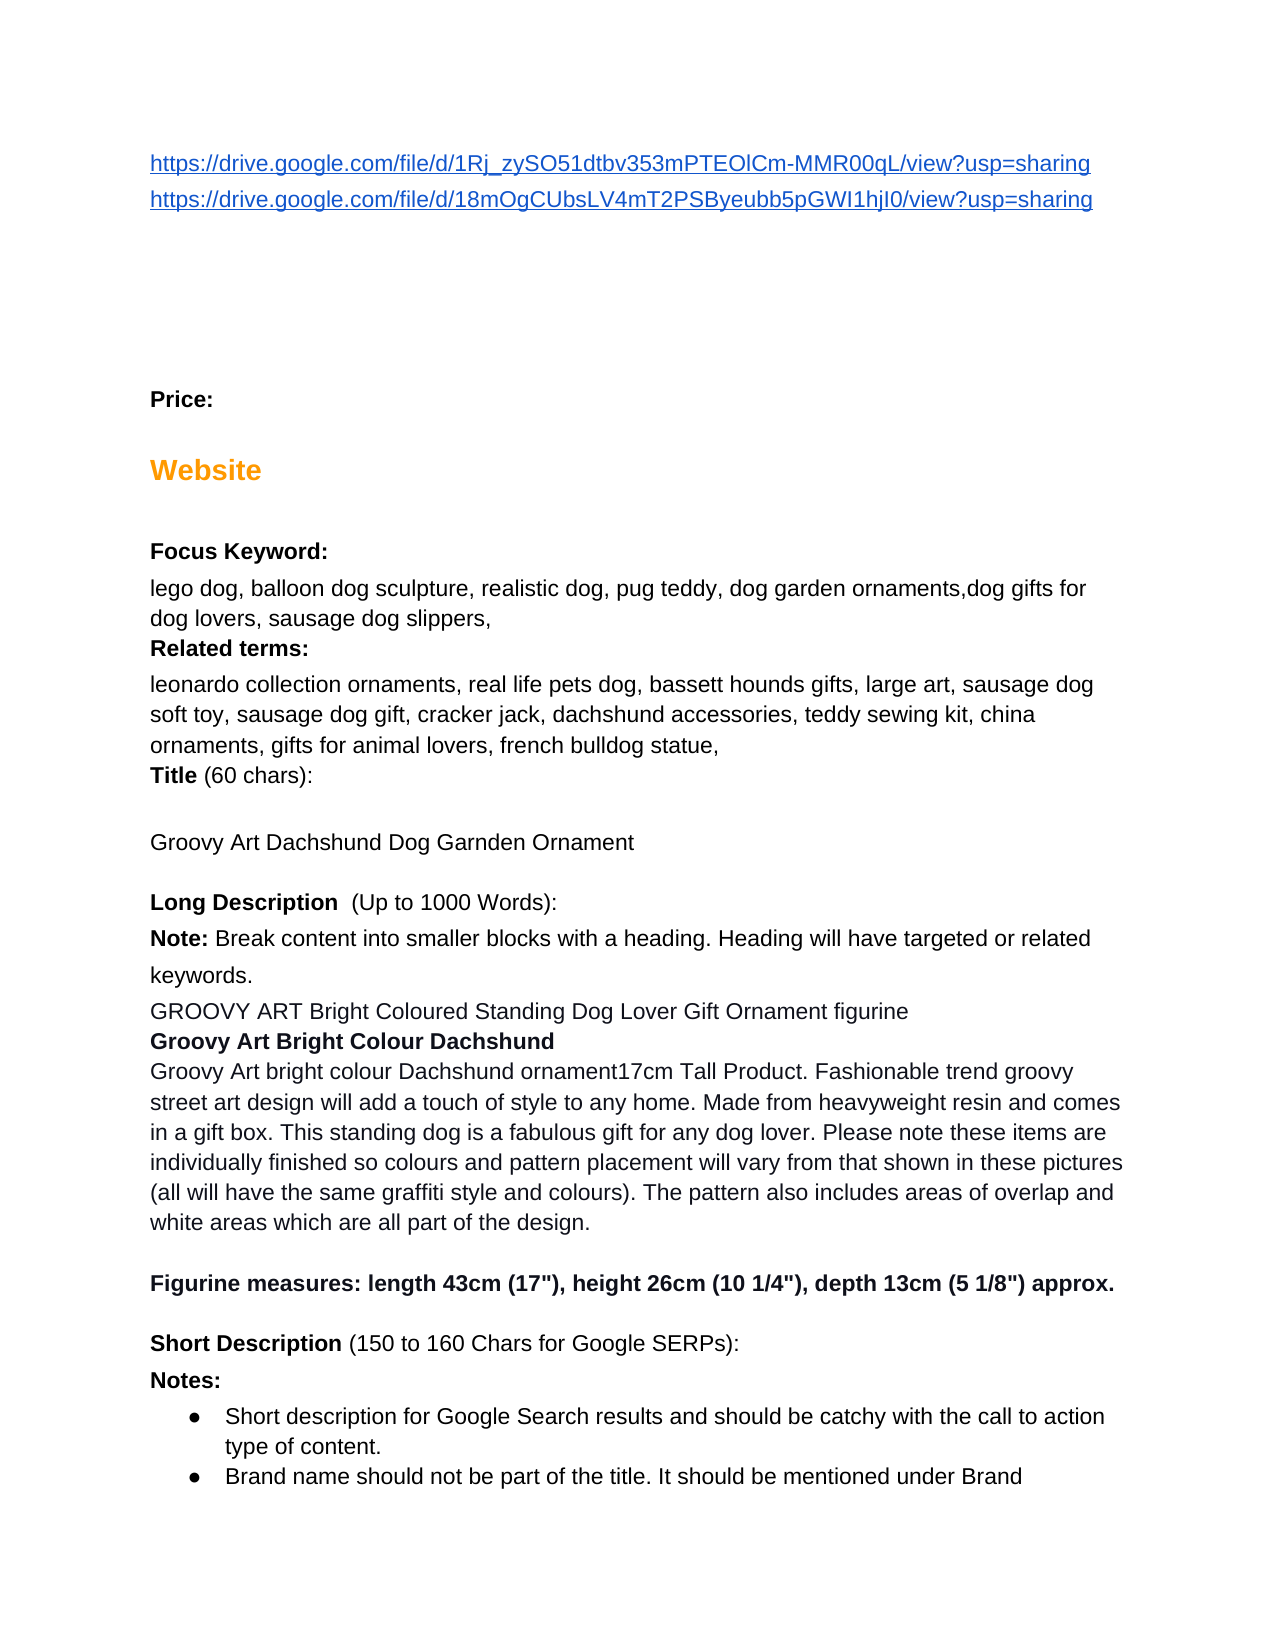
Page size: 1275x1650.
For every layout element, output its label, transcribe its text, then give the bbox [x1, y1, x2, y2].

text Long Description (Up to 1000 Words): [150, 889, 1125, 915]
text lego dog, balloon dog sculpture, realistic dog, pug teddy, dog garden ornaments,dog gifts for dog lovers, sausage dog slippers, [150, 574, 1125, 631]
text Groovy Art Dachshund Dog Garnden Ornament [150, 828, 1125, 855]
list Brand name should not be part of the title. It should be mentioned under Brand [187, 1463, 1125, 1490]
text Groovy Art bright colour Dachshund ornament17cm Tall Product. Fashionable trend groovy street art design will add a touch of style to any home. Made from heavyweight resin and comes in a gift box. This standing dog is a fabulous gift for any dog lover. Please note these items are individually finished so colours and pattern placement will vary from that shown in these pictures (all will have the same graffiti style and colours). The pattern also includes areas of overlap and white areas which are all part of the design. [150, 1058, 1125, 1236]
text Website [150, 453, 1125, 486]
text Figurine measures: length 43cm (17"), height 26cm (10 1/4"), depth 13cm (5 1/8") approx. [150, 1270, 1125, 1296]
text Groovy Art Bright Colour Dachshund [150, 1028, 1125, 1054]
text https://drive.google.com/file/d/18mOgCUbsLV4mT2PSByeubb5pGWI1hjI0/view?usp=sharing [150, 186, 1125, 213]
list Short description for Google Search results and should be catchy with the call to action type of content. [187, 1403, 1125, 1459]
text Notes: [150, 1367, 1125, 1393]
text Related terms: [150, 635, 1125, 661]
text Price: [150, 386, 1125, 412]
text GROOVY ART Bright Coloured Standing Dog Lover Gift Ornament figurine [150, 998, 1125, 1024]
text Note: Break content into smaller blocks with a heading. Heading will have targeted or related keywords. [150, 925, 1125, 988]
text leonardo collection ornaments, real life pets dog, bassett hounds gifts, large art, sausage dog soft toy, sausage dog gift, cracker jack, dachshund accessories, teddy sewing kit, china ornaments, gifts for animal lovers, french bulldog statue, [150, 671, 1125, 758]
text Focus Keyword: [150, 538, 1125, 564]
text Title (60 chars): [150, 762, 1125, 788]
text Short Description (150 to 160 Chars for Google SERPs): [150, 1330, 1125, 1357]
text https://drive.google.com/file/d/1Rj_zySO51dtbv353mPTEOlCm-MMR00qL/view?usp=sharing [150, 150, 1125, 176]
